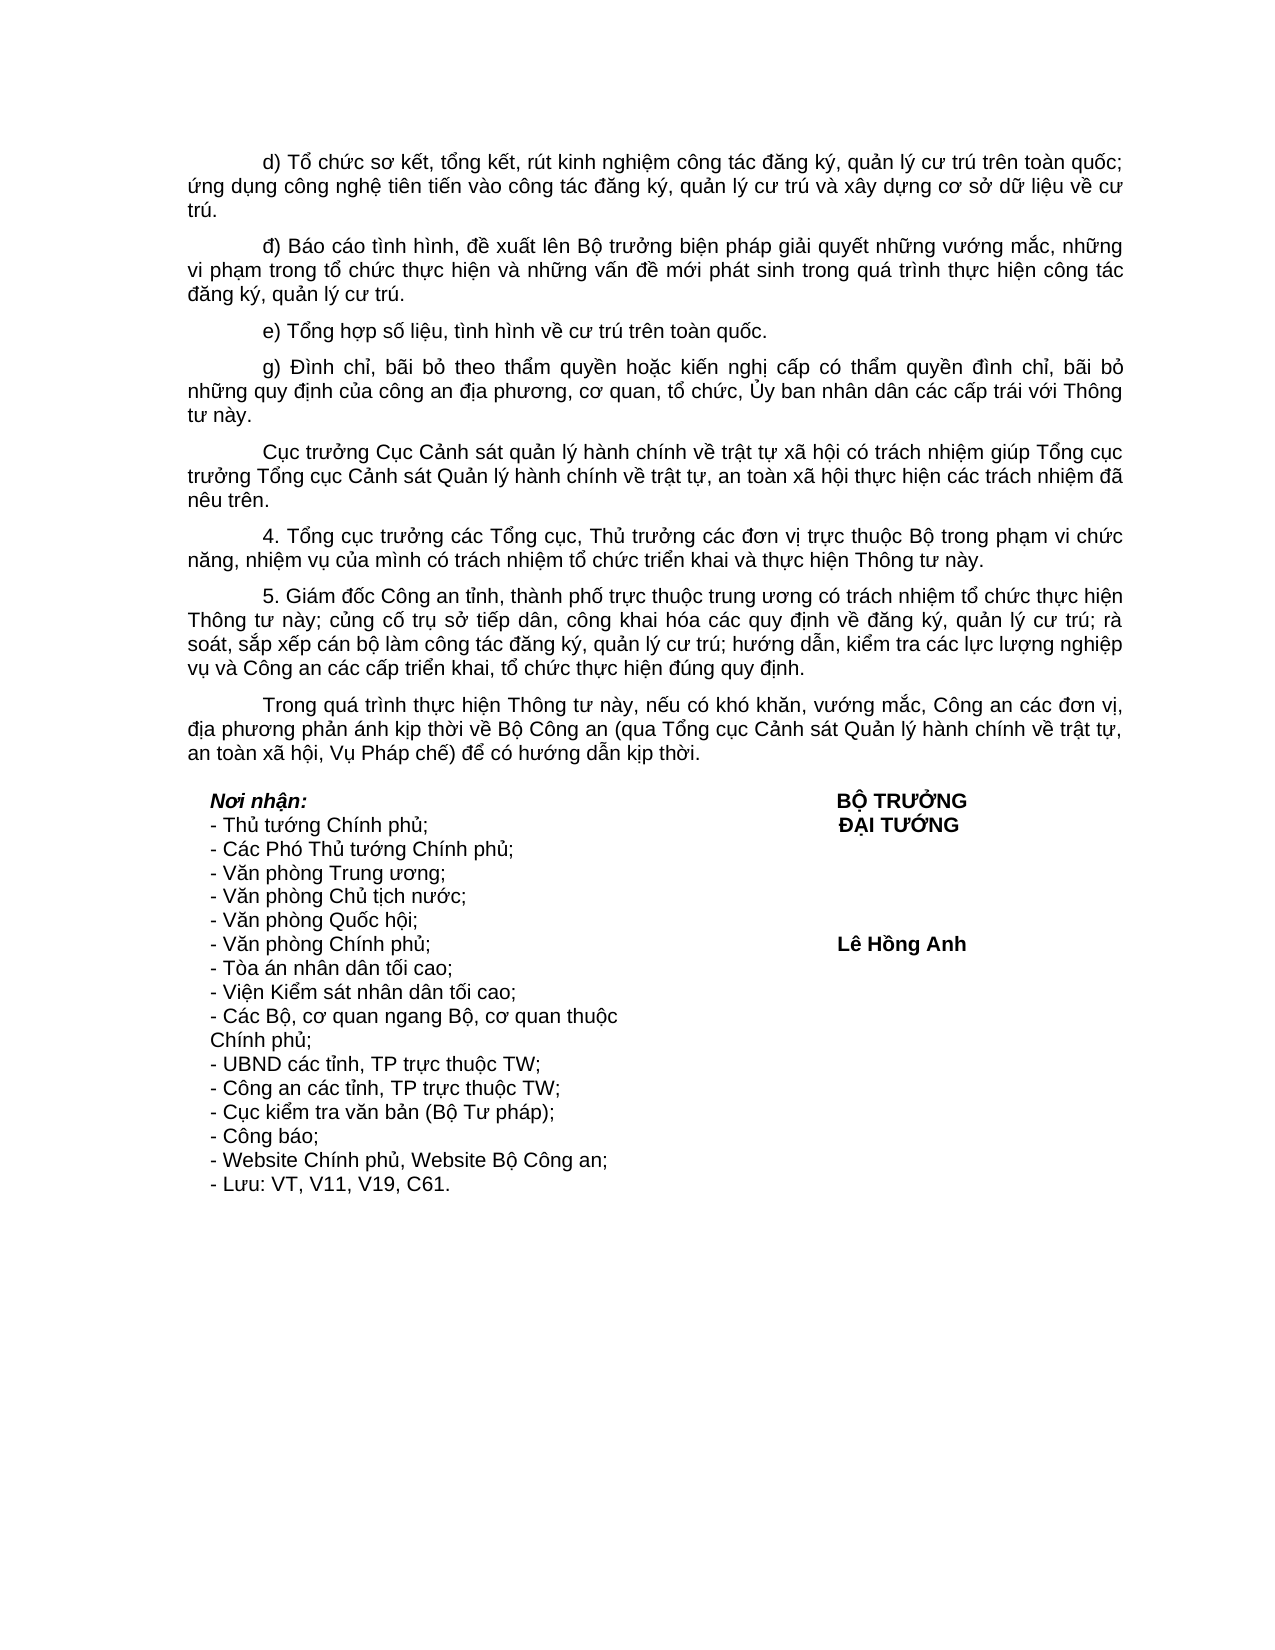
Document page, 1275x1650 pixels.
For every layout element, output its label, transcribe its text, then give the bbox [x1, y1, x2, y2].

text Trong quá trình thực hiện Thông tư này, nếu có khó khăn, vướng mắc, Công an các đơn vị, địa phương phản ánh kịp thời về Bộ Công an (qua Tổng cục Cảnh sát Quản lý hành chính về trật tự, an toàn xã hội, Vụ Pháp chế) để có hướng dẫn kịp thời. [187, 693, 1125, 764]
text e) Tổng hợp số liệu, tình hình về cư trú trên toàn quốc. [187, 319, 1125, 343]
text d) Tổ chức sơ kết, tổng kết, rút kinh nghiệm công tác đăng ký, quản lý cư trú trên toàn quốc; ứng dụng công nghệ tiên tiến vào công tác đăng ký, quản lý cư trú và xây dựng cơ sở dữ liệu về cư trú. [187, 150, 1125, 222]
table_header BỘ TRƯỞNG ĐẠI TƯỚNG Lê Hồng Anh [668, 789, 1136, 1196]
text 5. Giám đốc Công an tỉnh, thành phố trực thuộc trung ương có trách nhiệm tổ chức thực hiện Thông tư này; củng cố trụ sở tiếp dân, công khai hóa các quy định về đăng ký, quản lý cư trú; rà soát, sắp xếp cán bộ làm công tác đăng ký, quản lý cư trú; hướng dẫn, kiểm tra các lực lượng nghiệp vụ và Công an các cấp triển khai, tổ chức thực hiện đúng quy định. [187, 584, 1125, 680]
text g) Đình chỉ, bãi bỏ theo thẩm quyền hoặc kiến nghị cấp có thẩm quyền đình chỉ, bãi bỏ những quy định của công an địa phương, cơ quan, tổ chức, Ủy ban nhân dân các cấp trái với Thông tư này. [187, 355, 1125, 427]
table_header Nơi nhận: - Thủ tướng Chính phủ; - Các Phó Thủ tướng Chính phủ; - Văn phòng Trung ương; - Văn phòng Chủ tịch nước; - Văn phòng Quốc hội; - Văn phòng Chính phủ; - Tòa án nhân dân tối cao; - Viện Kiểm sát nhân dân tối cao; - Các Bộ, cơ quan ngang Bộ, cơ quan thuộc Chính phủ; - UBND các tỉnh, TP trực thuộc TW; - Công an các tỉnh, TP trực thuộc TW; - Cục kiểm tra văn bản (Bộ Tư pháp); - Công báo; - Website Chính phủ, Website Bộ Công an; - Lưu: VT, V11, V19, C61. [199, 789, 667, 1196]
text Cục trưởng Cục Cảnh sát quản lý hành chính về trật tự xã hội có trách nhiệm giúp Tổng cục trưởng Tổng cục Cảnh sát Quản lý hành chính về trật tự, an toàn xã hội thực hiện các trách nhiệm đã nêu trên. [187, 439, 1125, 511]
text 4. Tổng cục trưởng các Tổng cục, Thủ trưởng các đơn vị trực thuộc Bộ trong phạm vi chức năng, nhiệm vụ của mình có trách nhiệm tổ chức triển khai và thực hiện Thông tư này. [187, 524, 1125, 572]
text đ) Báo cáo tình hình, đề xuất lên Bộ trưởng biện pháp giải quyết những vướng mắc, những vi phạm trong tổ chức thực hiện và những vấn đề mới phát sinh trong quá trình thực hiện công tác đăng ký, quản lý cư trú. [187, 234, 1125, 306]
